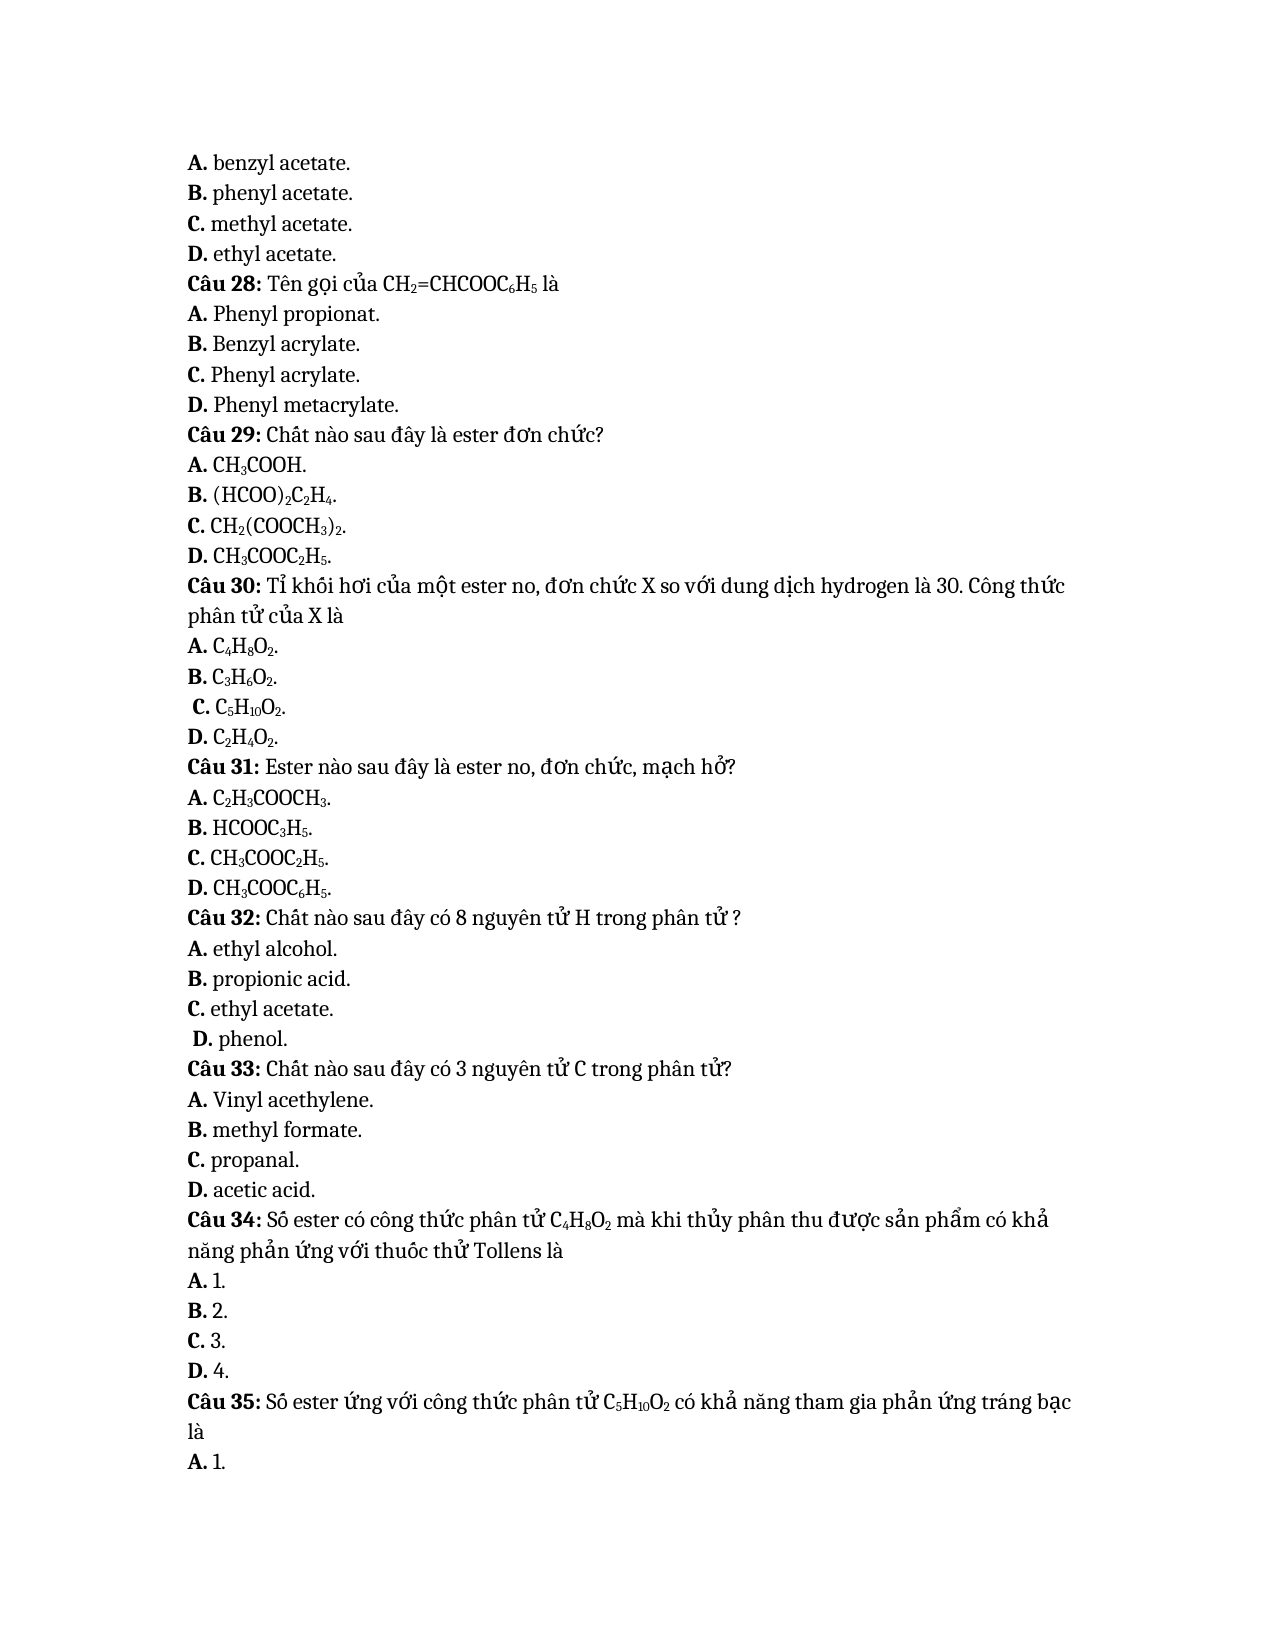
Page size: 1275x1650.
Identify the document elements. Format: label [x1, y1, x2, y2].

text [187, 150, 1087, 1475]
